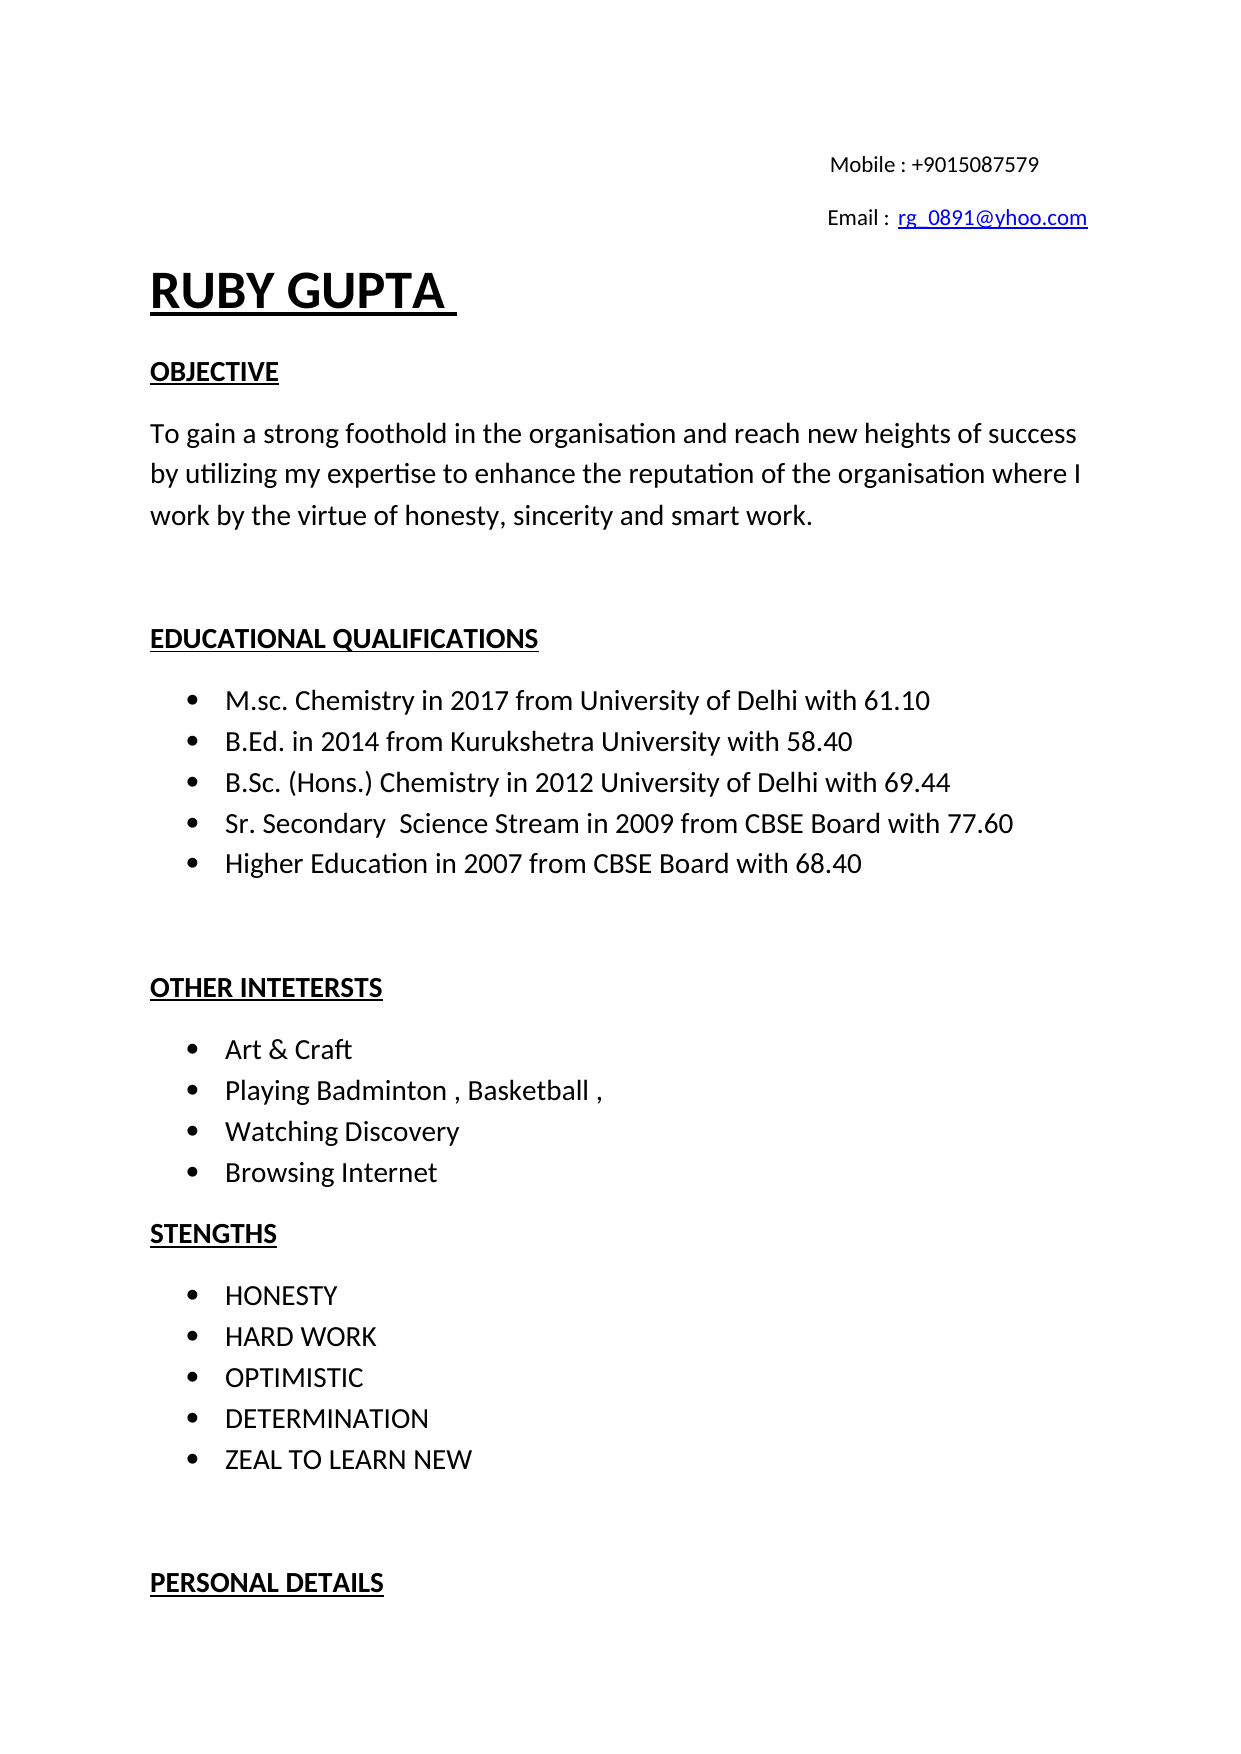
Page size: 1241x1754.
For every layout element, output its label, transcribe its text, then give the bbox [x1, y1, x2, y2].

list DETERMINATION [187, 1400, 1090, 1436]
text Mobile : +9015087579 [225, 150, 1090, 178]
text STENGTHS [150, 1216, 1090, 1251]
list OPTIMISTIC [187, 1359, 1090, 1395]
list M.sc. Chemistry in 2017 from University of Delhi with 61.10 [187, 682, 1090, 717]
list Browsing Internet [187, 1154, 1090, 1189]
text RUBY GUPTA [150, 256, 1090, 322]
list Playing Badminton , Basketball , [187, 1072, 1090, 1107]
list B.Ed. in 2014 from Kurukshetra University with 58.40 [187, 723, 1090, 758]
list ZEAL TO LEARN NEW [187, 1441, 1090, 1477]
list HONESTY [187, 1277, 1090, 1313]
text Email : rg_0891@yhoo.com [225, 203, 1090, 231]
text OBJECTIVE [150, 353, 1090, 388]
text OTHER INTETERSTS [150, 969, 1090, 1005]
list Sr. Secondary Science Stream in 2009 from CBSE Board with 77.60 [187, 805, 1090, 840]
text To gain a strong foothold in the organisation and reach new heights of success by utilizing my expertise to enhance the reputation of the organisation where I work by the virtue of honesty, sincerity and smart work. [150, 415, 1090, 532]
text PERSONAL DETAILS [150, 1564, 1090, 1600]
list HARD WORK [187, 1318, 1090, 1354]
list Higher Education in 2007 from CBSE Board with 68.40 [187, 846, 1090, 881]
list Watching Discovery [187, 1113, 1090, 1148]
list B.Sc. (Hons.) Chemistry in 2012 University of Delhi with 69.44 [187, 764, 1090, 799]
list Art & Craft [187, 1031, 1090, 1067]
text EDUCATIONAL QUALIFICATIONS [150, 620, 1090, 656]
